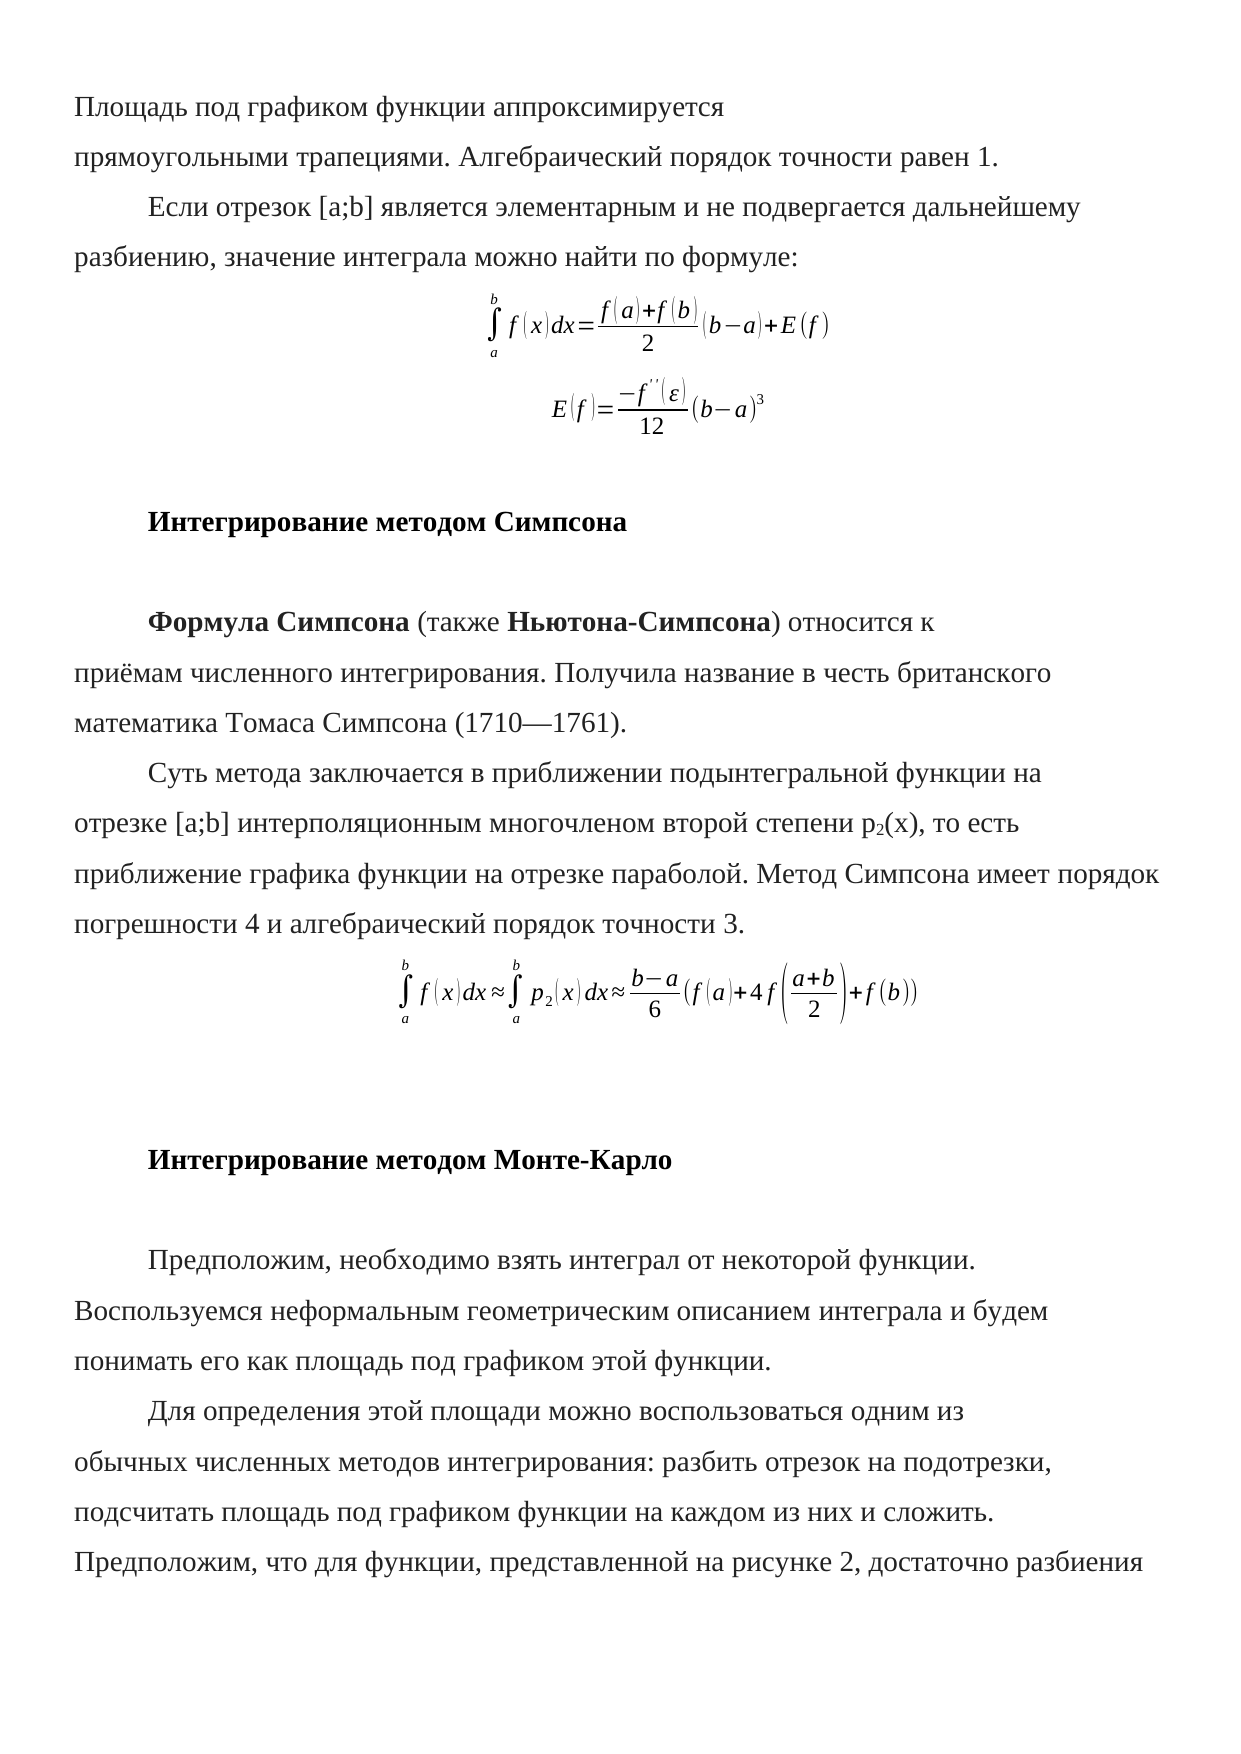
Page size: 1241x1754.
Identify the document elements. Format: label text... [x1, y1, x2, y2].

text Предположим, необходимо взять интеграл от некоторой функции. Воспользуемся неформальным геометрическим описанием интеграла и будем понимать его как площадь под графиком этой функции. [74, 1242, 1166, 1377]
text Суть метода заключается в приближении подынтегральной функции на отрезке [a;b]{\displaystyle [a,b]} интерполяционным многочленом второй степени {\displaystyle p_{2}(x)}p2(x), то есть приближение графика функции на отрезке параболой. Метод Симпсона имеет порядок погрешности 4 и алгебраический порядок точности 3. [74, 755, 1166, 940]
text Интегрирование методом Монте-Карло [74, 1142, 1166, 1175]
text Формула Симпсона (также Ньютона-Симпсона) относится к приёмам численного интегрирования. Получила название в честь британского математика Томаса Симпсона (1710—1761). [74, 604, 1166, 738]
text Если отрезок {\displaystyle \left[a,b\right]}[a;b] является элементарным и не подвергается дальнейшему разбиению, значение интеграла можно найти по формуле: [74, 189, 1166, 273]
text Интегрирование методом Симпсона [74, 504, 1166, 537]
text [74, 89, 1166, 172]
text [74, 1393, 1166, 1578]
